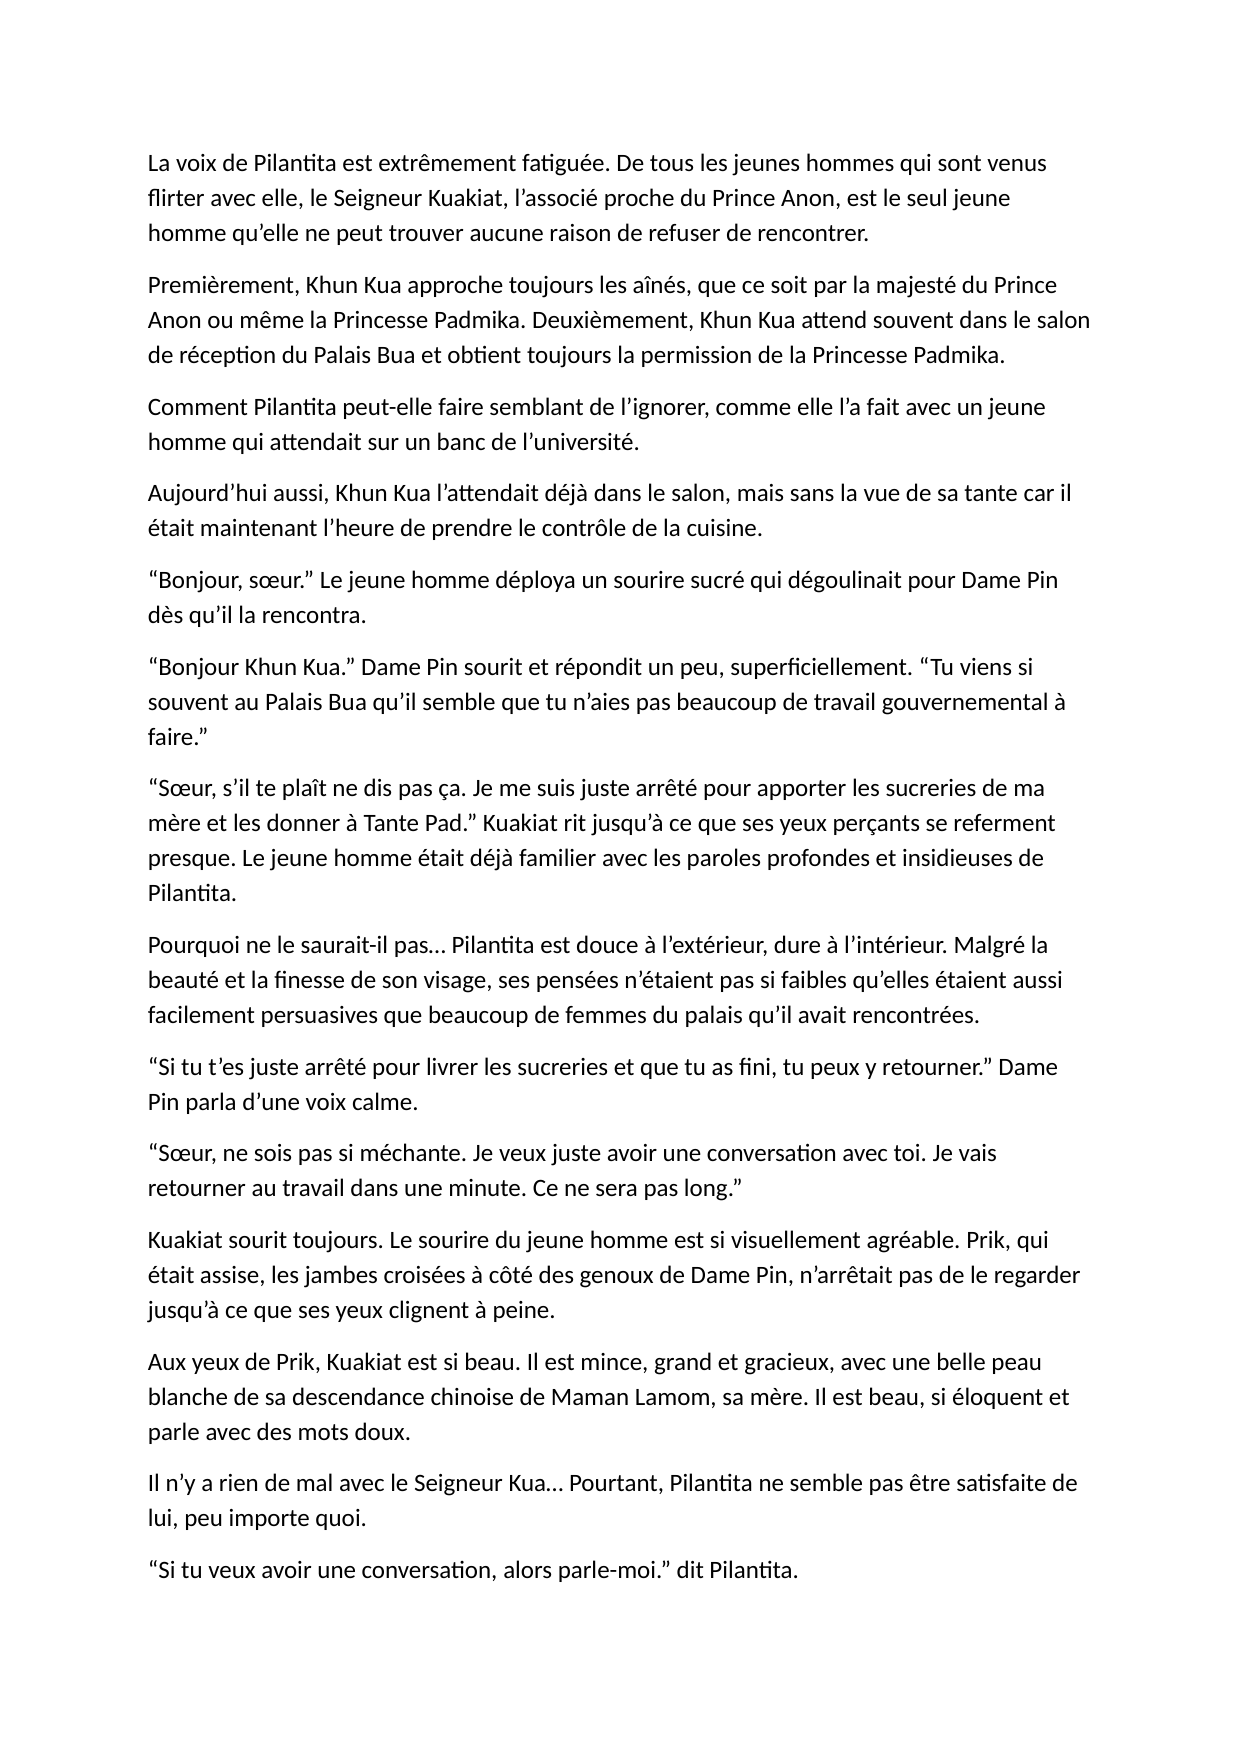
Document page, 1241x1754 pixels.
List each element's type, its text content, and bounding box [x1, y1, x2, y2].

text Pourquoi ne le saurait-il pas… Pilantita est douce à l’extérieur, dure à l’intérieur. Malgré la beauté et la finesse de son visage, ses pensées n’étaient pas si faibles qu’elles étaient aussi facilement persuasives que beaucoup de femmes du palais qu’il avait rencontrées. [148, 929, 1093, 1030]
text Aux yeux de Prik, Kuakiat est si beau. Il est mince, grand et gracieux, avec une belle peau blanche de sa descendance chinoise de Maman Lamom, sa mère. Il est beau, si éloquent et parle avec des mots doux. [148, 1346, 1093, 1446]
text “Bonjour, sœur.” Le jeune homme déploya un sourire sucré qui dégoulinait pour Dame Pin dès qu’il la rencontra. [148, 564, 1093, 630]
text Kuakiat sourit toujours. Le sourire du jeune homme est si visuellement agréable. Prik, qui était assise, les jambes croisées à côté des genoux de Dame Pin, n’arrêtait pas de le regarder jusqu’à ce que ses yeux clignent à peine. [148, 1224, 1093, 1325]
text Comment Pilantita peut-elle faire semblant de l’ignorer, comme elle l’a fait avec un jeune homme qui attendait sur un banc de l’université. [148, 391, 1093, 456]
text Il n’y a rien de mal avec le Seigneur Kua… Pourtant, Pilantita ne semble pas être satisfaite de lui, peu importe quoi. [148, 1468, 1093, 1533]
text La voix de Pilantita est extrêmement fatiguée. De tous les jeunes hommes qui sont venus flirter avec elle, le Seigneur Kuakiat, l’associé proche du Prince Anon, est le seul jeune homme qu’elle ne peut trouver aucune raison de refuser de rencontrer. [148, 148, 1093, 248]
text “Si tu veux avoir une conversation, alors parle-moi.” dit Pilantita. [148, 1554, 1093, 1585]
text “Sœur, ne sois pas si méchante. Je veux juste avoir une conversation avec toi. Je vais retourner au travail dans une minute. Ce ne sera pas long.” [148, 1138, 1093, 1203]
text “Sœur, s’il te plaît ne dis pas ça. Je me suis juste arrêté pour apporter les sucreries de ma mère et les donner à Tante Pad.” Kuakiat rit jusqu’à ce que ses yeux perçants se referment presque. Le jeune homme était déjà familier avec les paroles profondes et insidieuses de Pilantita. [148, 773, 1093, 908]
text Aujourd’hui aussi, Khun Kua l’attendait déjà dans le salon, mais sans la vue de sa tante car il était maintenant l’heure de prendre le contrôle de la cuisine. [148, 478, 1093, 543]
text Premièrement, Khun Kua approche toujours les aînés, que ce soit par la majesté du Prince Anon ou même la Princesse Padmika. Deuxièmement, Khun Kua attend souvent dans le salon de réception du Palais Bua et obtient toujours la permission de la Princesse Padmika. [148, 269, 1093, 370]
text “Si tu t’es juste arrêté pour livrer les sucreries et que tu as fini, tu peux y retourner.” Dame Pin parla d’une voix calme. [148, 1051, 1093, 1116]
text “Bonjour Khun Kua.” Dame Pin sourit et répondit un peu, superficiellement. “Tu viens si souvent au Palais Bua qu’il semble que tu n’aies pas beaucoup de travail gouvernemental à faire.” [148, 651, 1093, 751]
